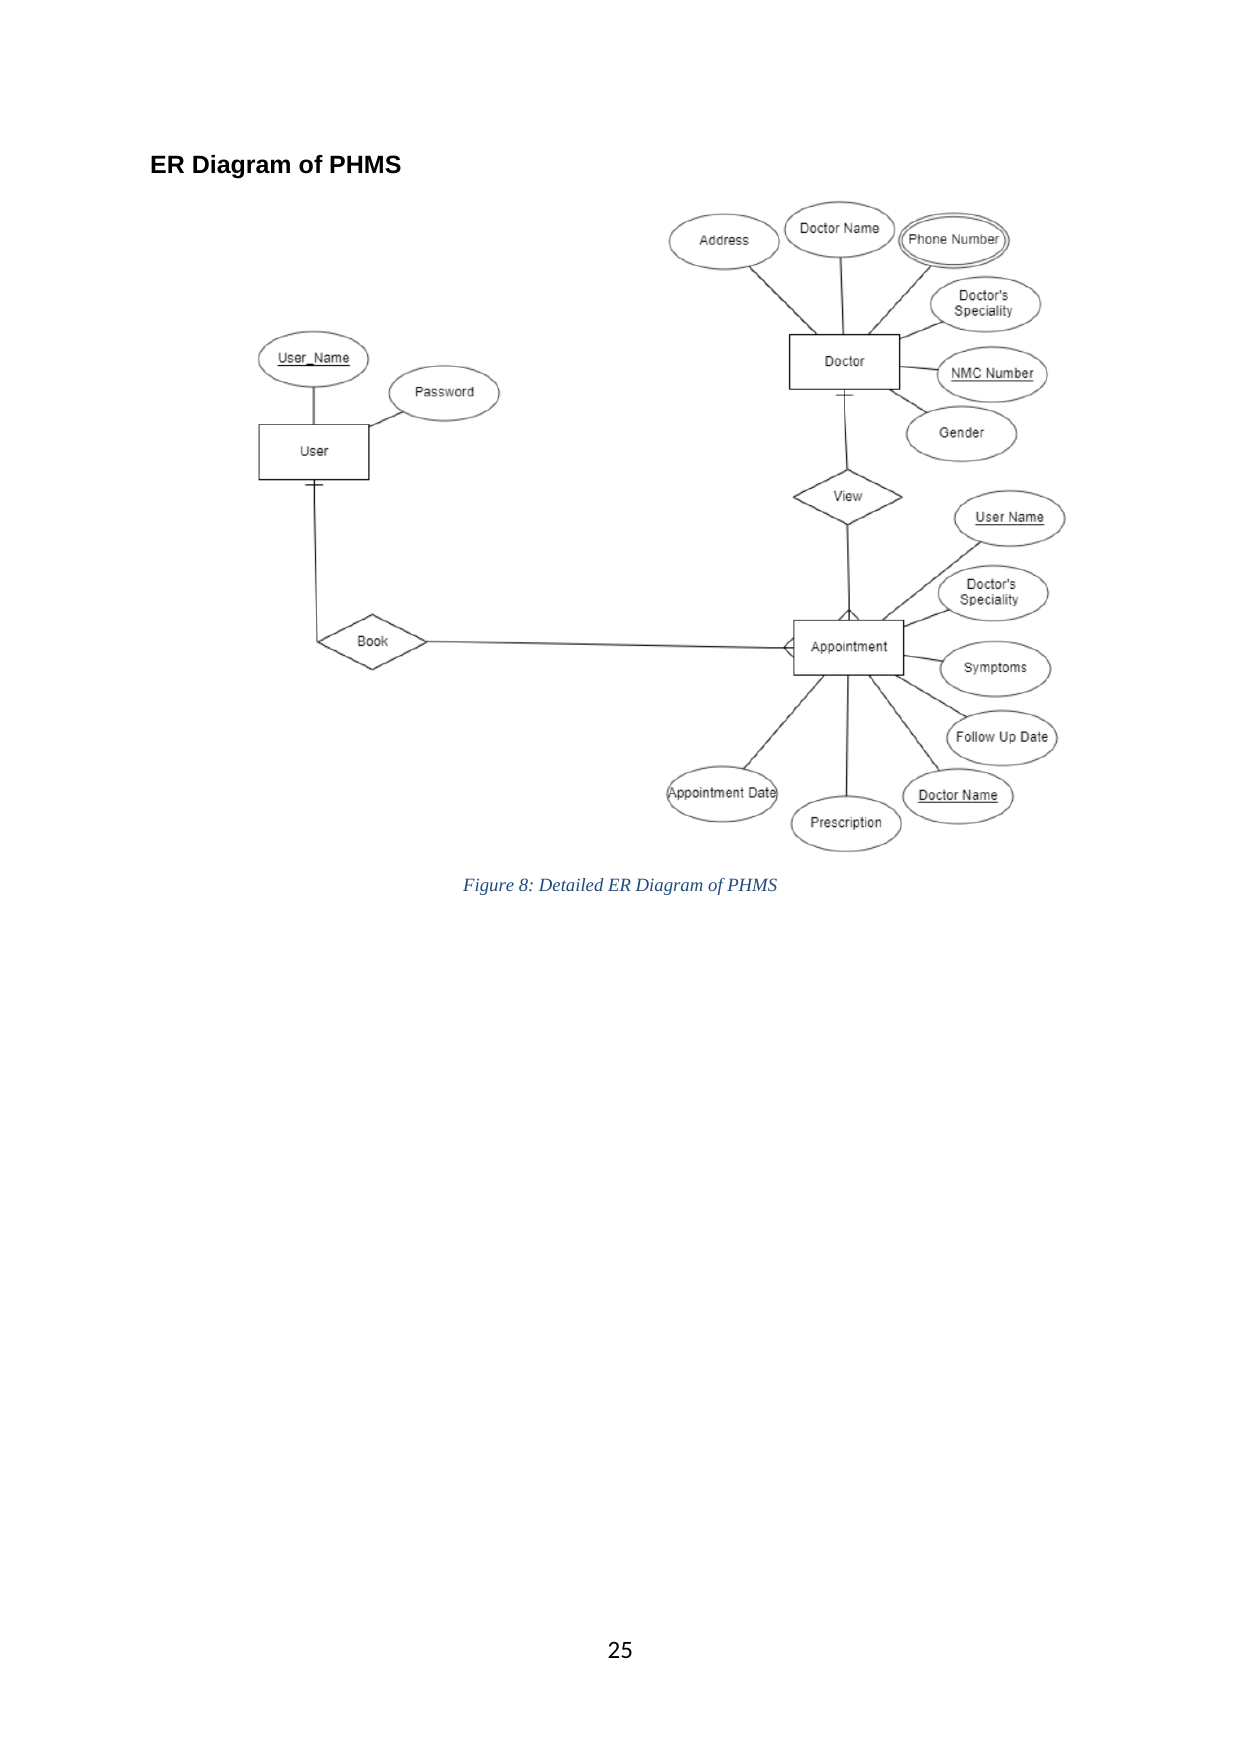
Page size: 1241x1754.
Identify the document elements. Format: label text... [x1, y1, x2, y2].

subtitle ER Diagram of PHMS [150, 150, 1090, 179]
picture [150, 193, 1125, 859]
